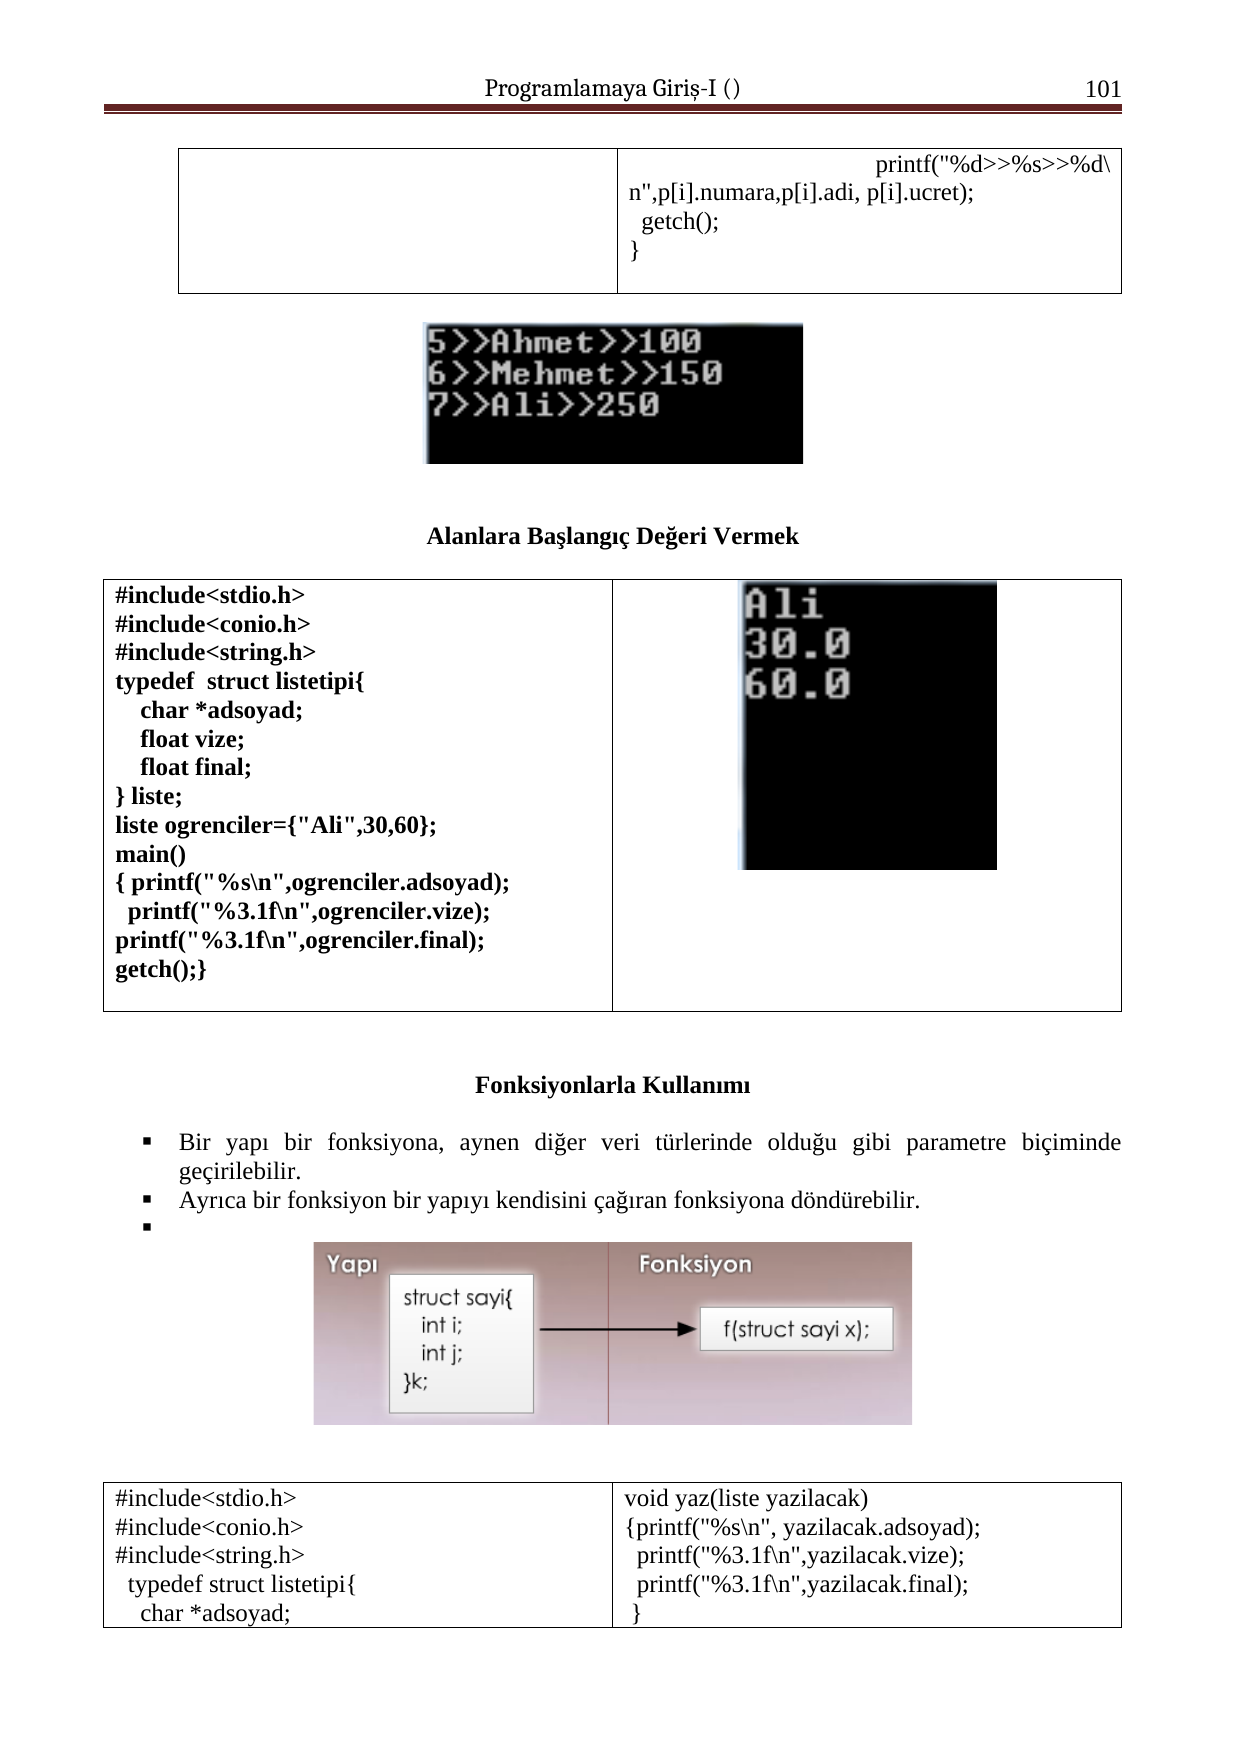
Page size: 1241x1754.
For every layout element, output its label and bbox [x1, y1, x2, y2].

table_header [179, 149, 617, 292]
picture [737, 580, 997, 870]
picture [422, 322, 804, 464]
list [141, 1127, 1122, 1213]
picture [313, 1242, 913, 1425]
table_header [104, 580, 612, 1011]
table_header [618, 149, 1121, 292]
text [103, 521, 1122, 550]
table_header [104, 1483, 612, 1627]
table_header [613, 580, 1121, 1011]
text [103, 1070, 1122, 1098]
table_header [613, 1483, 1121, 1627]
